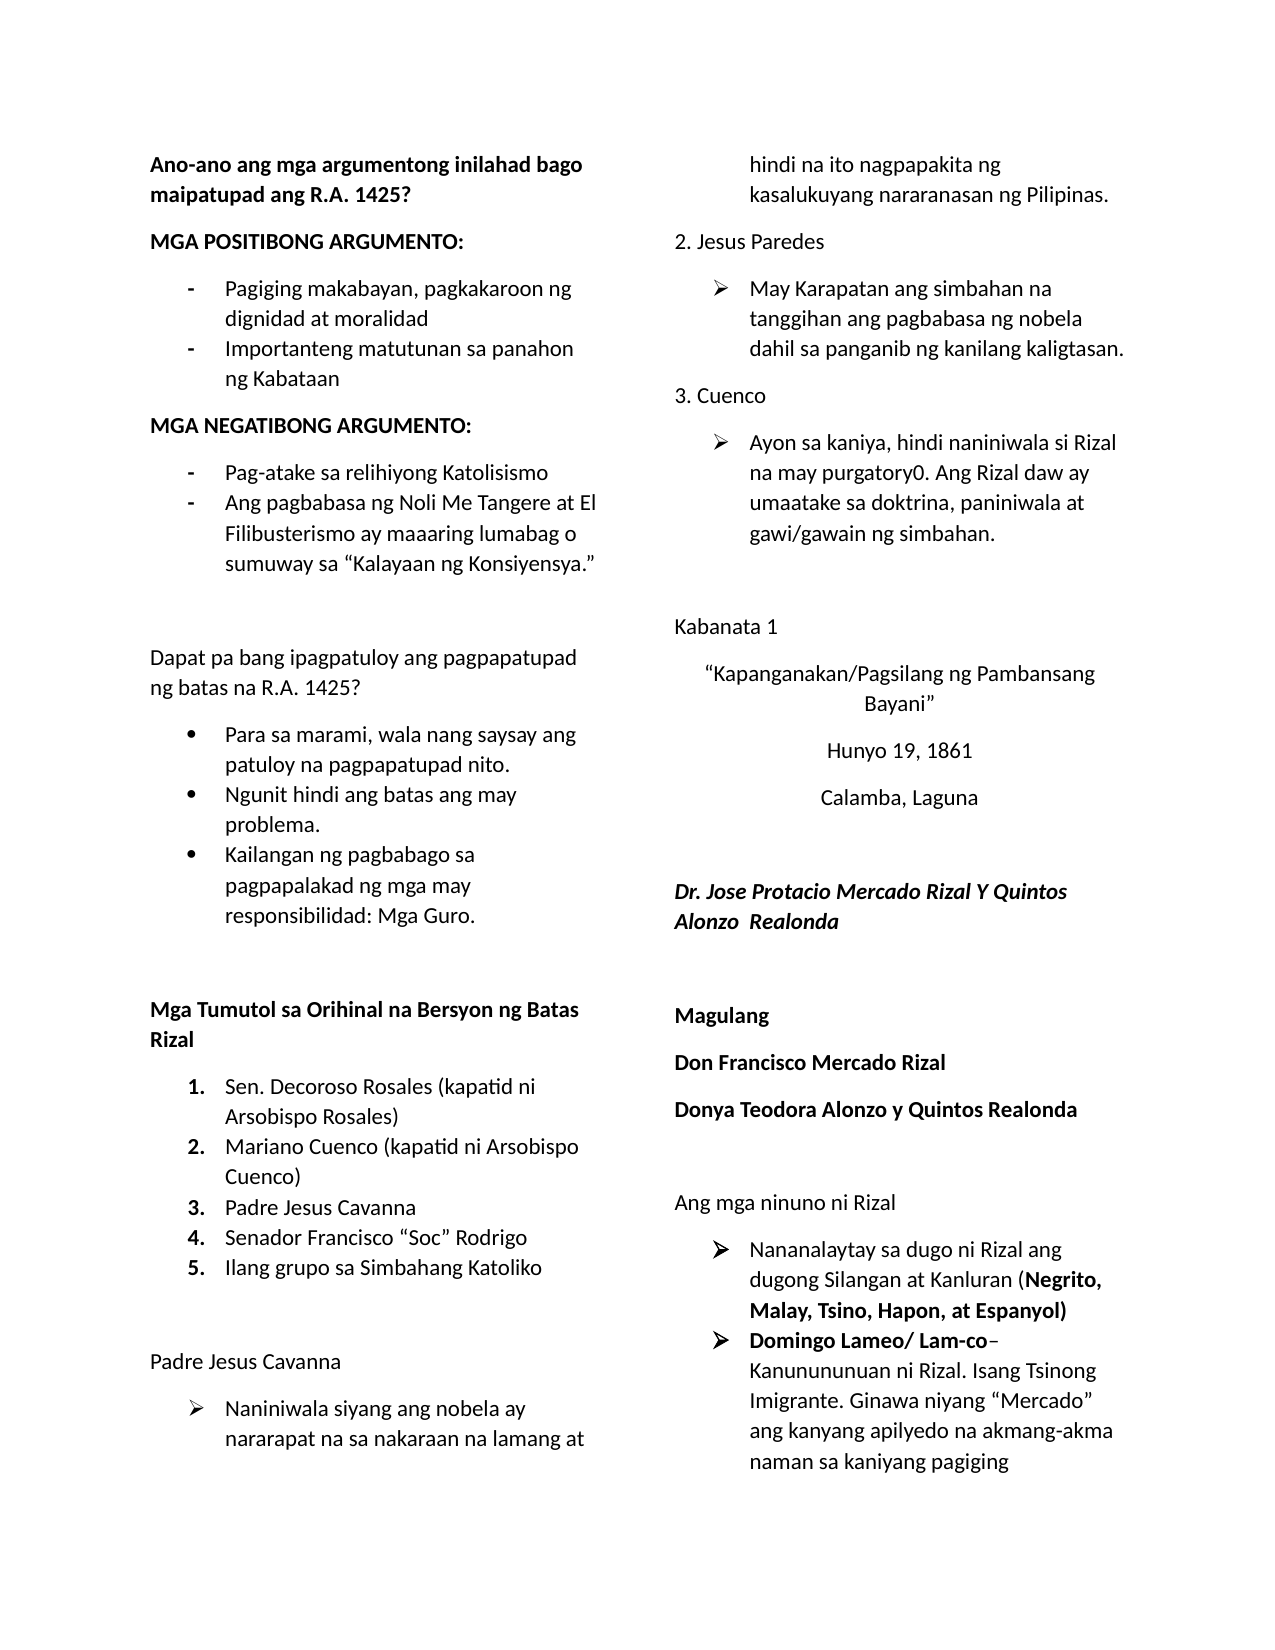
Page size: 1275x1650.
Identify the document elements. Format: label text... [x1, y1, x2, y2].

list Padre Jesus Cavanna [187, 1193, 601, 1221]
text Magulang [674, 1001, 1125, 1029]
list Senador Francisco “Soc” Rodrigo [187, 1223, 601, 1251]
text Ano-ano ang mga argumentong inilahad bago maipatupad ang R.A. 1425? [150, 150, 601, 208]
text Dapat pa bang ipagpatuloy ang pagpapatupad ng batas na R.A. 1425? [150, 643, 601, 701]
list Pagiging makabayan, pagkakaroon ng dignidad at moralidad [187, 274, 601, 332]
list Mariano Cuenco (kapatid ni Arsobispo Cuenco) [187, 1132, 601, 1191]
text 2. Jesus Paredes [674, 227, 1125, 255]
list Sen. Decoroso Rosales (kapatid ni Arsobispo Rosales) [187, 1072, 601, 1130]
text “Kapanganakan/Pagsilang ng Pambansang Bayani” [674, 659, 1125, 718]
list May Karapatan ang simbahan na tanggihan ang pagbabasa ng nobela dahil sa panganib ng kanilang kaligtasan. [712, 274, 1125, 362]
text Donya Teodora Alonzo y Quintos Realonda [674, 1095, 1125, 1123]
list Ngunit hindi ang batas ang may problema. [187, 780, 601, 838]
list Ayon sa kaniya, hindi naniniwala si Rizal na may purgatory0. Ang Rizal daw ay umaatake sa doktrina, paniniwala at gawi/gawain ng simbahan. [712, 428, 1125, 547]
list Para sa marami, wala nang saysay ang patuloy na pagpapatupad nito. [187, 720, 601, 778]
list Importanteng matutunan sa panahon ng Kabataan [187, 334, 601, 393]
text Ang mga ninuno ni Rizal [674, 1188, 1125, 1217]
text MGA NEGATIBONG ARGUMENTO: [150, 411, 601, 439]
text MGA POSITIBONG ARGUMENTO: [150, 227, 601, 255]
text Calamba, Laguna [674, 783, 1125, 811]
text 3. Cuenco [674, 381, 1125, 409]
text Dr. Jose Protacio Mercado Rizal Y Quintos Alonzo Realonda [674, 877, 1125, 935]
list Pag-atake sa relihiyong Katolisismo [187, 458, 601, 486]
list Ilang grupo sa Simbahang Katoliko [187, 1253, 601, 1281]
list Kailangan ng pagbabago sa pagpapalakad ng mga may responsibilidad: Mga Guro. [187, 841, 601, 929]
text Mga Tumutol sa Orihinal na Bersyon ng Batas Rizal [150, 995, 601, 1053]
list Ang pagbabasa ng Noli Me Tangere at El Filibusterismo ay maaaring lumabag o sumuway sa “Kalayaan ng Konsiyensya.” [187, 488, 601, 577]
text Hunyo 19, 1861 [674, 736, 1125, 764]
text Kabanata 1 [674, 612, 1125, 641]
list Naniniwala siyang ang nobela ay nararapat na sa nakaraan na lamang at hindi na ito nagpapakita ng kasalukuyang nararanasan ng Pilipinas. [712, 150, 1125, 208]
list Naniniwala siyang ang nobela ay nararapat na sa nakaraan na lamang at hindi na ito nagpapakita ng kasalukuyang nararanasan ng Pilipinas. [187, 1394, 601, 1452]
list Nananalaytay sa dugo ni Rizal ang dugong Silangan at Kanluran (Negrito, Malay, Tsino, Hapon, at Espanyol) [712, 1235, 1125, 1324]
text Padre Jesus Cavanna [150, 1347, 601, 1375]
text Don Francisco Mercado Rizal [674, 1048, 1125, 1076]
